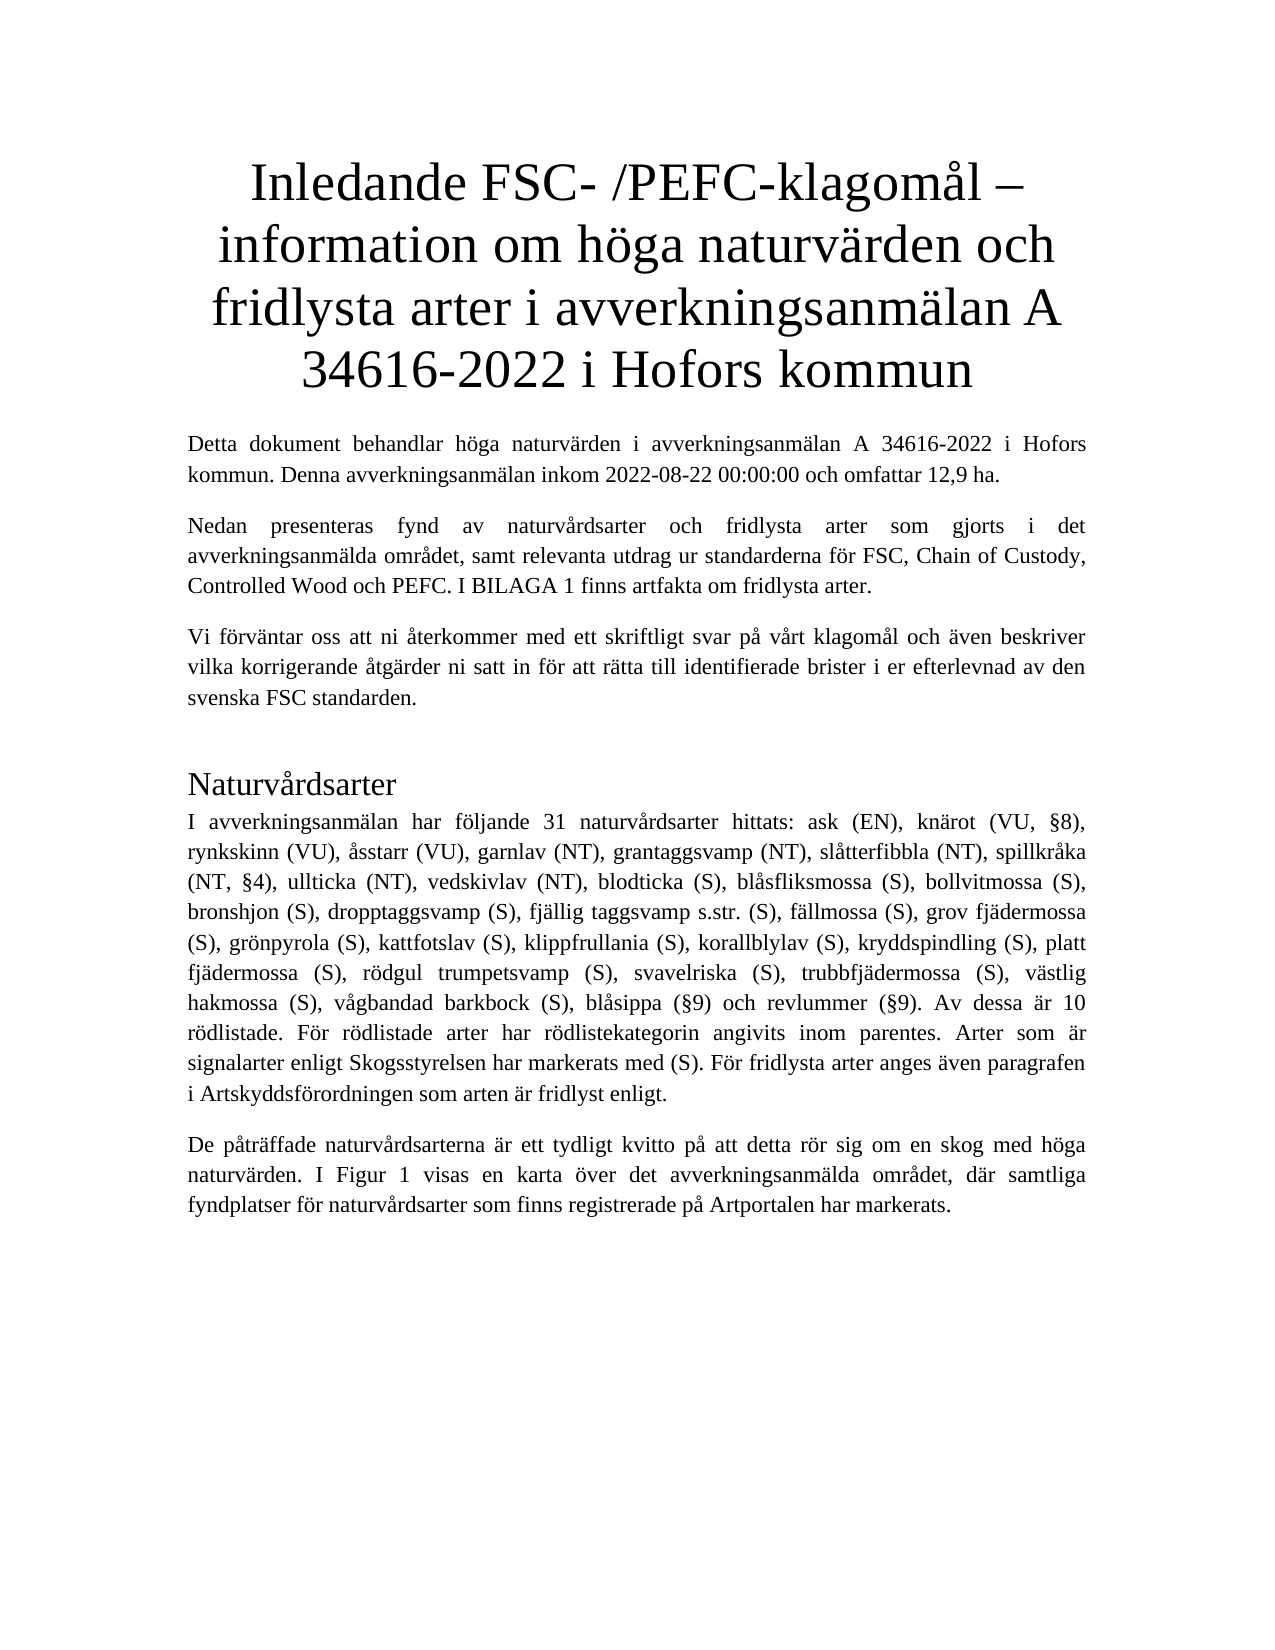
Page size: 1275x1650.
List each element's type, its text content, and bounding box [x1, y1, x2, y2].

subtitle Naturvårdsarter [187, 764, 1087, 802]
text Nedan presenteras fynd av naturvårdsarter och fridlysta arter som gjorts i det avverkningsanmälda området, samt relevanta utdrag ur standarderna för FSC, Chain of Custody, Controlled Wood och PEFC. I BILAGA 1 finns artfakta om fridlysta arter. [187, 512, 1087, 598]
text I avverkningsanmälan har följande 31 naturvårdsarter hittats: ask (EN), knärot (VU, §8), rynkskinn (VU), åsstarr (VU), garnlav (NT), grantaggsvamp (NT), slåtterfibbla (NT), spillkråka (NT, §4), ullticka (NT), vedskivlav (NT), blodticka (S), blåsfliksmossa (S), bollvitmossa (S), bronshjon (S), dropptaggsvamp (S), fjällig taggsvamp s.str. (S), fällmossa (S), grov fjädermossa (S), grönpyrola (S), kattfotslav (S), klippfrullania (S), korallblylav (S), kryddspindling (S), platt fjädermossa (S), rödgul trumpetsvamp (S), svavelriska (S), trubbfjädermossa (S), västlig hakmossa (S), vågbandad barkbock (S), blåsippa (§9) och revlummer (§9). Av dessa är 10 rödlistade. För rödlistade arter har rödlistekategorin angivits inom parentes. Arter som är signalarter enligt Skogsstyrelsen har markerats med (S). För fridlysta arter anges även paragrafen i Artskyddsförordningen som arten är fridlyst enligt. [187, 808, 1087, 1106]
title Inledande FSC- /PEFC-klagomål – information om höga naturvärden och fridlysta arter i avverkningsanmälan A 34616-2022 i Hofors kommun [187, 150, 1087, 399]
text Vi förväntar oss att ni återkommer med ett skriftligt svar på vårt klagomål och även beskriver vilka korrigerande åtgärder ni satt in för att rätta till identifierade brister i er efterlevnad av den svenska FSC standarden. [187, 623, 1087, 710]
text Detta dokument behandlar höga naturvärden i avverkningsanmälan A 34616-2022 i Hofors kommun. Denna avverkningsanmälan inkom 2022-08-22 00:00:00 och omfattar 12,9 ha. [187, 430, 1087, 487]
text De påträffade naturvårdsarterna är ett tydligt kvitto på att detta rör sig om en skog med höga naturvärden. I Figur 1 visas en karta över det avverkningsanmälda området, där samtliga fyndplatser för naturvårdsarter som finns registrerade på Artportalen har markerats. [187, 1131, 1087, 1217]
